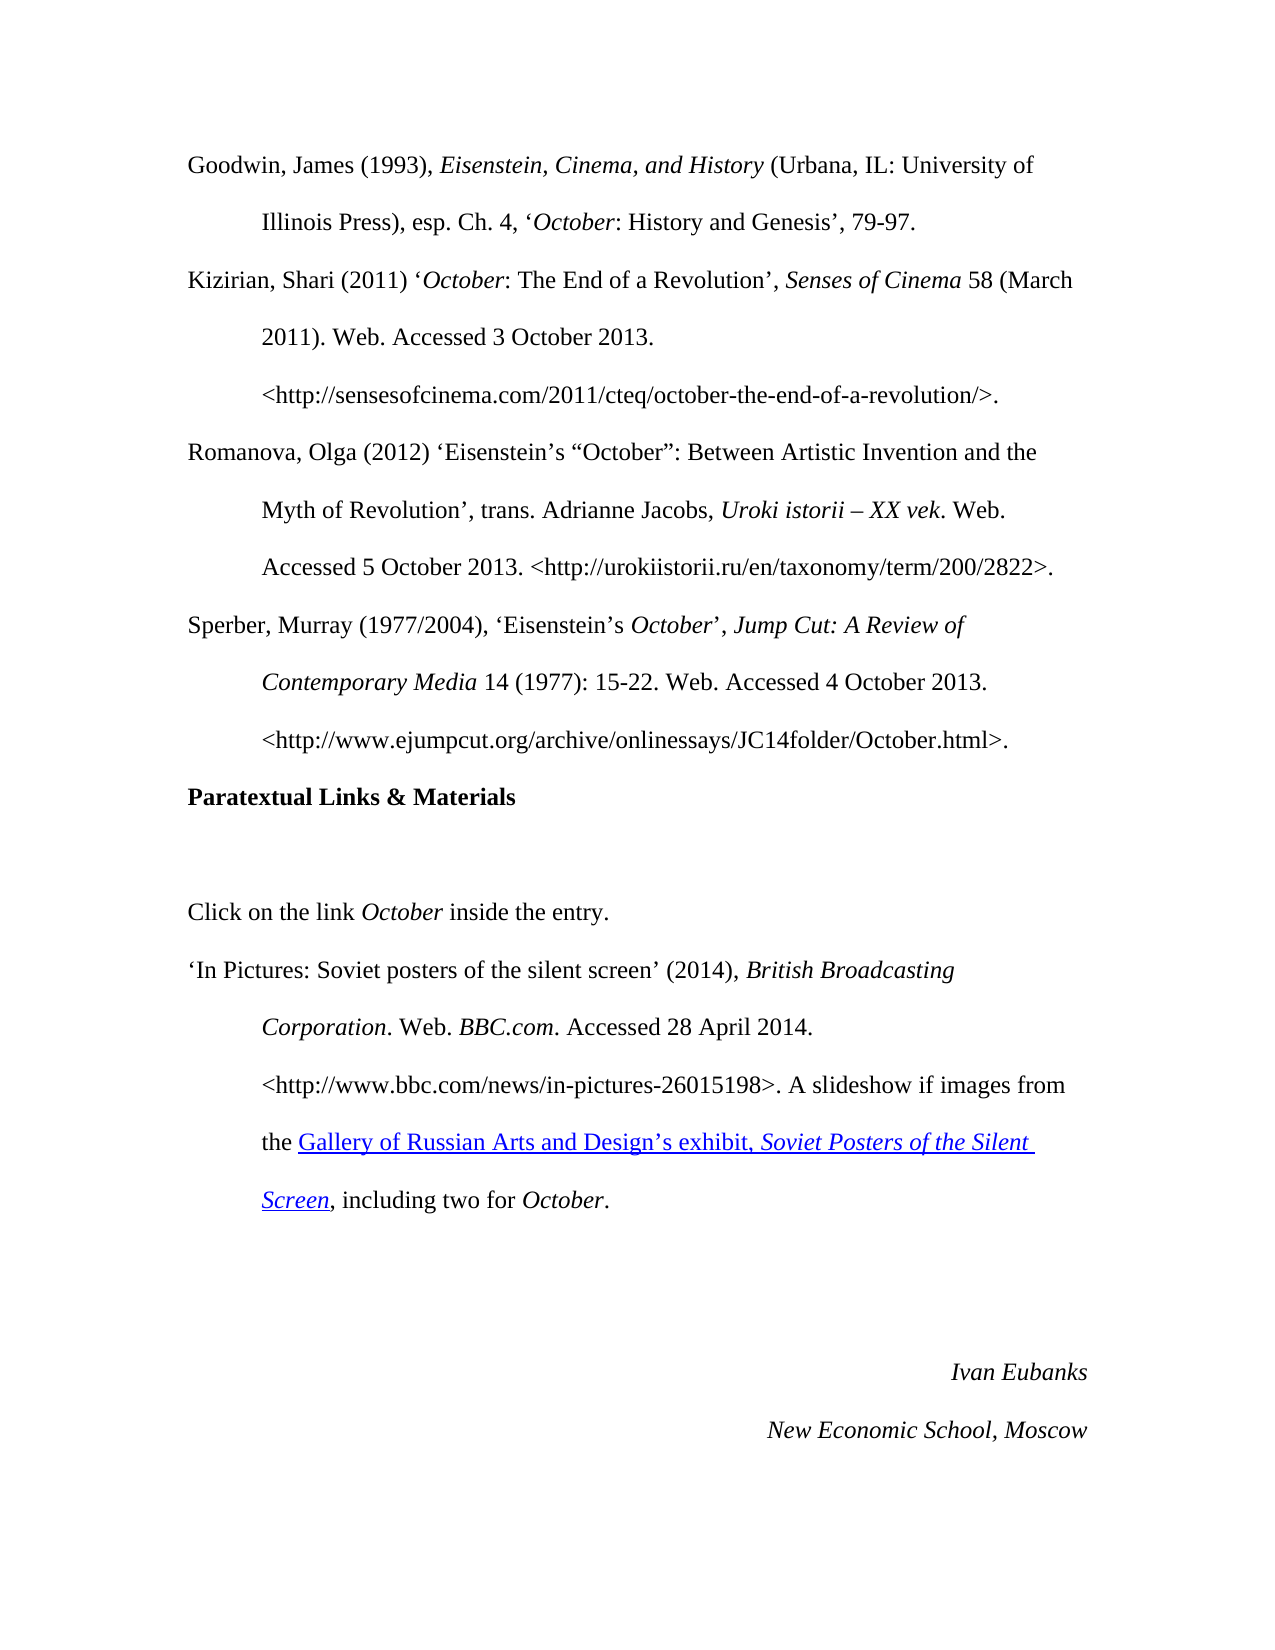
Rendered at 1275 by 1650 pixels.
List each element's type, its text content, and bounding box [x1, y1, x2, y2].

text Romanova, Olga (2012) ‘Eisenstein’s “October”: Between Artistic Invention and the Myth of Revolution’, trans. Adrianne Jacobs, Uroki istorii – XX vek. Web. Accessed 5 October 2013. <http://urokiistorii.ru/en/taxonomy/term/200/2822>. [187, 437, 1087, 581]
text Sperber, Murray (1977/2004), ‘Eisenstein’s October’, Jump Cut: A Review of Contemporary Media 14 (1977): 15-22. Web. Accessed 4 October 2013. <http://www.ejumpcut.org/archive/onlinessays/JC14folder/October.html>. [187, 610, 1087, 754]
text ‘In Pictures: Soviet posters of the silent screen’ (2014), British Broadcasting Corporation. Web. BBC.com. Accessed 28 April 2014. <http://www.bbc.com/news/in-pictures-26015198>. A slideshow if images from the Gallery of Russian Arts and Design’s exhibit, Soviet Posters of the Silent Screen, including two for October. [187, 955, 1087, 1214]
text Click on the link October inside the entry. [187, 897, 1087, 926]
text Paratextual Links & Materials [187, 782, 1087, 811]
text Goodwin, James (1993), Eisenstein, Cinema, and History (Urbana, IL: University of Illinois Press), esp. Ch. 4, ‘October: History and Genesis’, 79-97. [187, 150, 1087, 236]
text Ivan Eubanks [187, 1357, 1087, 1386]
text New Economic School, Moscow [187, 1415, 1087, 1444]
text Kizirian, Shari (2011) ‘October: The End of a Revolution’, Senses of Cinema 58 (March 2011). Web. Accessed 3 October 2013. <http://sensesofcinema.com/2011/cteq/october-the-end-of-a-revolution/>. [187, 265, 1087, 409]
